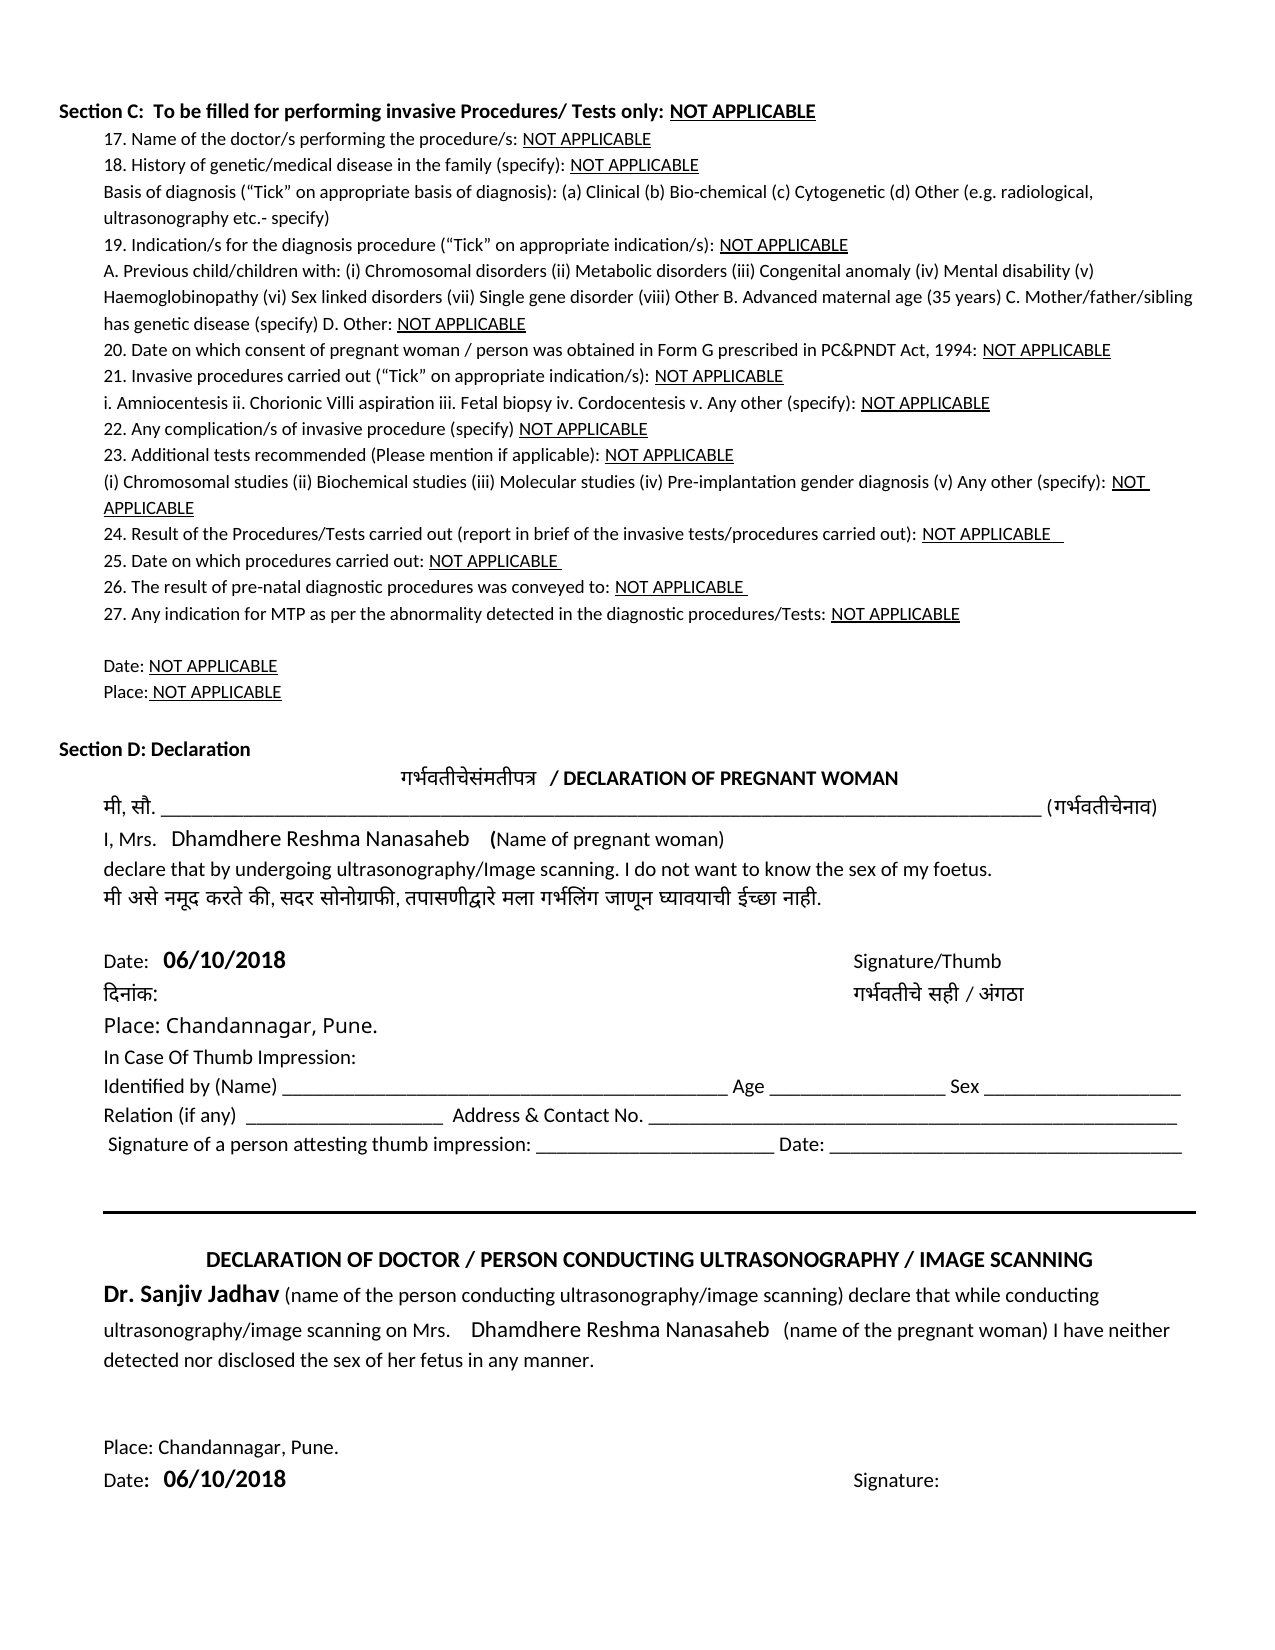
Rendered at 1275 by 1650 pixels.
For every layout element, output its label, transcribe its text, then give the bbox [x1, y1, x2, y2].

text 27. Any indication for MTP as per the abnormality detected in the diagnostic procedures/Tests: NOT APPLICABLE [103, 602, 1196, 624]
text 21. Invasive procedures carried out (“Tick” on appropriate indication/s): NOT APPLICABLE [103, 364, 1196, 387]
text Section D: Declaration [59, 736, 1196, 762]
text 26. The result of pre-natal diagnostic procedures was conveyed to: NOT APPLICABLE [103, 575, 1196, 598]
text (i) Chromosomal studies (ii) Biochemical studies (iii) Molecular studies (iv) Pre-implantation gender diagnosis (v) Any other (specify): NOT APPLICABLE [103, 470, 1196, 519]
text गर्भवतीचेसंमतीपत्र / DECLARATION OF PREGNANT WOMAN [103, 765, 1196, 791]
text declare that by undergoing ultrasonography/Image scanning. I do not want to know the sex of my foetus. [103, 856, 1196, 882]
text Date: NOT APPLICABLE [103, 654, 1196, 677]
text Date: Signature/Thumb [103, 944, 1196, 974]
text मी, सौ. _____________________________________________________________________________________ (गर्भवतीचेनाव) [103, 794, 1196, 820]
text Place: Chandannagar, Pune. [103, 1434, 1196, 1459]
text Basis of diagnosis (“Tick” on appropriate basis of diagnosis): (a) Clinical (b) Bio-chemical (c) Cytogenetic (d) Other (e.g. radiological, ultrasonography etc.- specify) [103, 180, 1196, 229]
text 20. Date on which consent of pregnant woman / person was obtained in Form G prescribed in PC&PNDT Act, 1994: NOT APPLICABLE [103, 338, 1196, 361]
text 18. History of genetic/medical disease in the family (specify): NOT APPLICABLE [103, 154, 1196, 177]
text दिनांक: गर्भवतीचे सही / अंगठा [103, 979, 1196, 1007]
text 17. Name of the doctor/s performing the procedure/s: NOT APPLICABLE [103, 127, 1196, 150]
text Signature of a person attesting thumb impression: _______________________ Date: __________________________________ [103, 1131, 1196, 1211]
text 23. Additional tests recommended (Please mention if applicable): NOT APPLICABLE [103, 443, 1196, 466]
text In Case Of Thumb Impression: [103, 1044, 1196, 1069]
text Dr. Sanjiv Jadhav (name of the person conducting ultrasonography/image scanning) declare that while conducting ultrasonography/image scanning on Mrs. (name of the pregnant woman) I have neither detected nor disclosed the sex of her fetus in any manner. [103, 1278, 1196, 1372]
text 24. Result of the Procedures/Tests carried out (report in brief of the invasive tests/procedures carried out): NOT APPLICABLE [103, 523, 1196, 546]
text Date: Signature: [103, 1463, 1196, 1494]
text Relation (if any) ___________________ Address & Contact No. ___________________________________________________ [103, 1102, 1196, 1128]
text Place: Chandannagar, Pune. [103, 1011, 1196, 1040]
text 22. Any complication/s of invasive procedure (specify) NOT APPLICABLE [103, 417, 1196, 440]
text Identified by (Name) ___________________________________________ Age _________________ Sex ___________________ [103, 1073, 1196, 1098]
text I, Mrs. (Name of pregnant woman) [103, 824, 1196, 852]
text Place: NOT APPLICABLE [103, 681, 1196, 704]
text DECLARATION OF DOCTOR / PERSON CONDUCTING ULTRASONOGRAPHY / IMAGE SCANNING [103, 1246, 1196, 1273]
text A. Previous child/children with: (i) Chromosomal disorders (ii) Metabolic disorders (iii) Congenital anomaly (iv) Mental disability (v) Haemoglobinopathy (vi) Sex linked disorders (vii) Single gene disorder (viii) Other B. Advanced maternal age (35 years) C. Mother/father/sibling has genetic disease (specify) D. Other: NOT APPLICABLE [103, 259, 1196, 335]
text मी असे नमूद करते की, सदर सोनोग्राफी, तपासणीद्वारे मला गर्भलिंग जाणून घ्यावयाची ईच्छा नाही. [103, 885, 1196, 911]
text 19. Indication/s for the diagnosis procedure (“Tick” on appropriate indication/s): NOT APPLICABLE [103, 233, 1196, 256]
text 25. Date on which procedures carried out: NOT APPLICABLE [103, 549, 1196, 572]
text i. Amniocentesis ii. Chorionic Villi aspiration iii. Fetal biopsy iv. Cordocentesis v. Any other (specify): NOT APPLICABLE [103, 391, 1196, 414]
text Section C: To be filled for performing invasive Procedures/ Tests only: NOT APPLICABLE [0, 98, 1275, 123]
